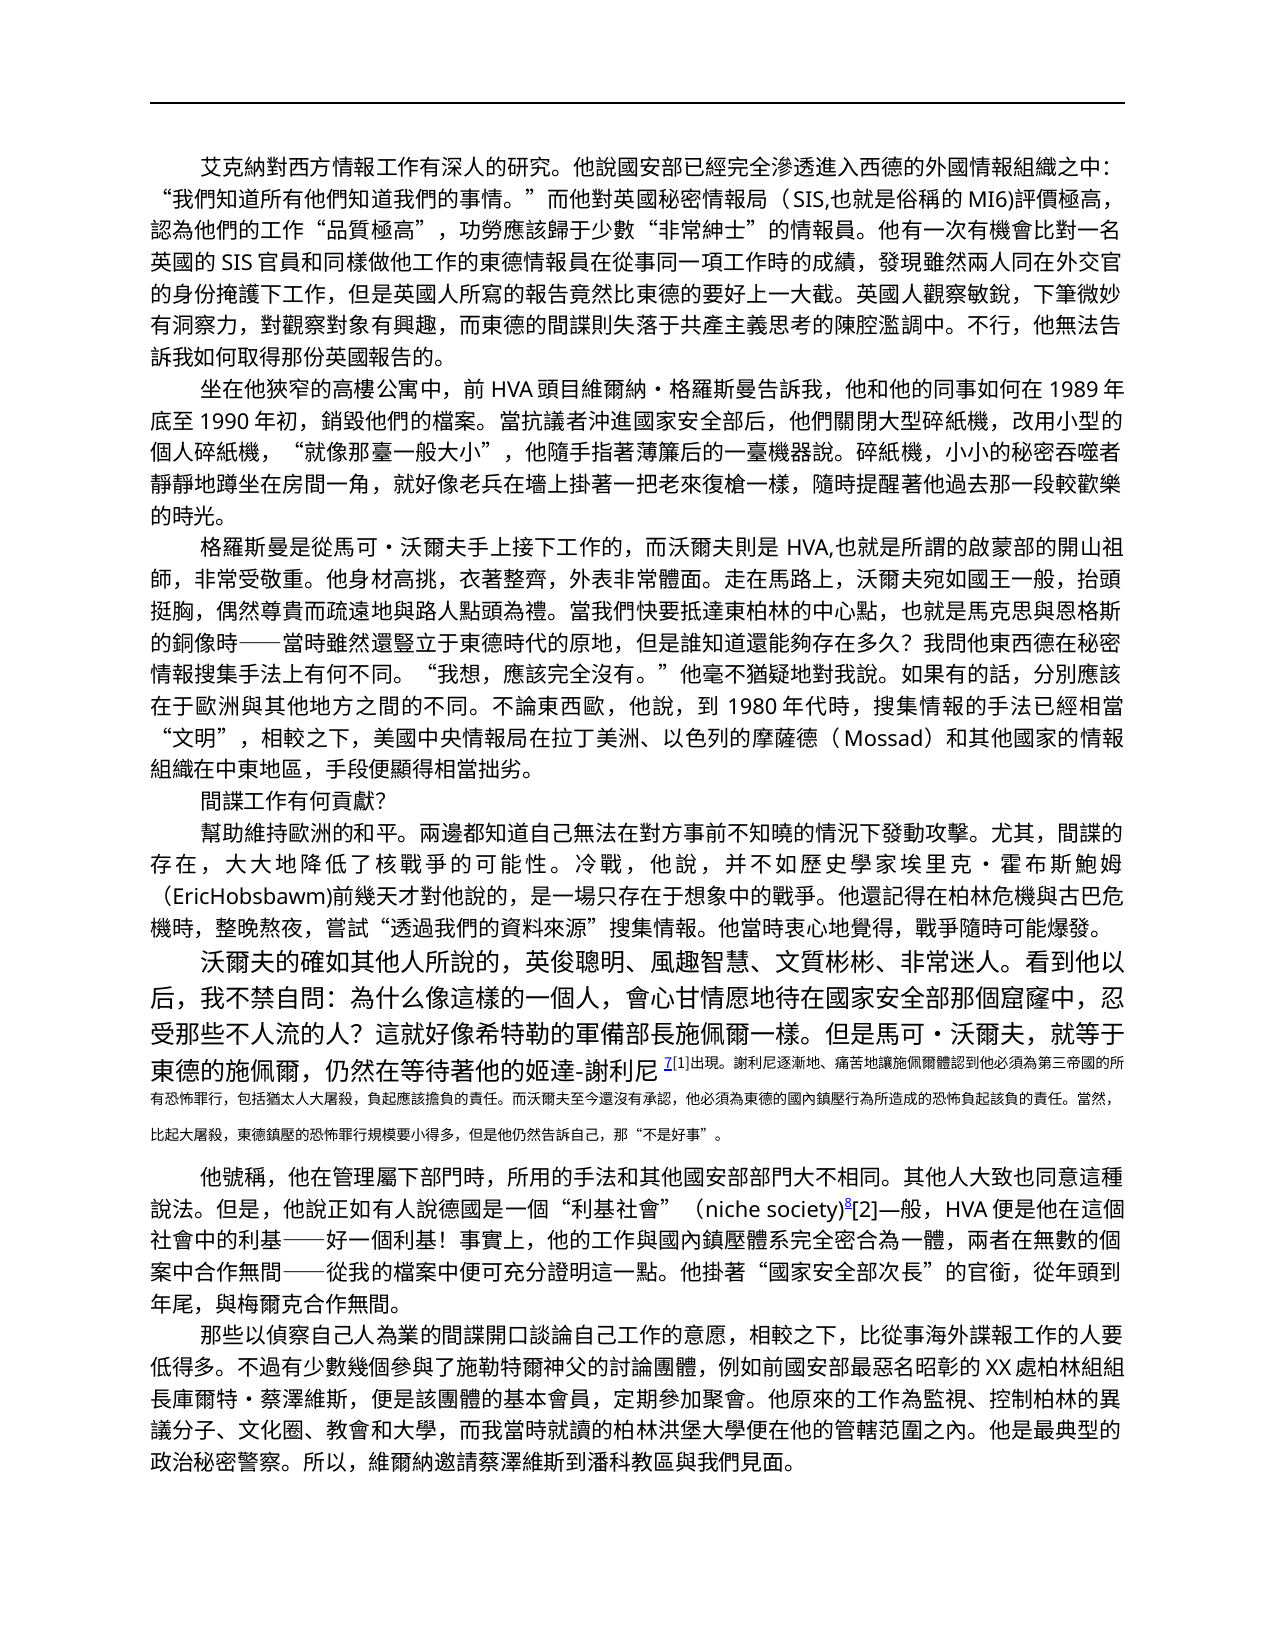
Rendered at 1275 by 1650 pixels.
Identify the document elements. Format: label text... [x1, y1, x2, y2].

text 坐在他狹窄的高樓公寓中，前HVA頭目維爾納•格羅斯曼告訴我，他和他的同事如何在1989年底至1990年初，銷毀他們的檔案。當抗議者沖進國家安全部后，他們關閉大型碎紙機，改用小型的個人碎紙機，“就像那臺一般大小”，他隨手指著薄簾后的一臺機器說。碎紙機，小小的秘密吞噬者，靜靜地蹲坐在房間一角，就好像老兵在墻上掛著一把老來復槍一樣，隨時提醒著他過去那一段較歡樂的時光。 [150, 372, 1125, 530]
text 間諜工作有何貢獻？ [150, 784, 1125, 816]
text 那些以偵察自己人為業的間諜開口談論自己工作的意愿，相較之下，比從事海外諜報工作的人要低得多。不過有少數幾個參與了施勒特爾神父的討論團體，例如前國安部最惡名昭彰的XX處柏林組組長庫爾特•蔡澤維斯，便是該團體的基本會員，定期參加聚會。他原來的工作為監視、控制柏林的異議分子、文化圈、教會和大學，而我當時就讀的柏林洪堡大學便在他的管轄范圍之內。他是最典型的政治秘密警察。所以，維爾納邀請蔡澤維斯到潘科教區與我們見面。 [150, 1318, 1125, 1477]
text 格羅斯曼是從馬可•沃爾夫手上接下工作的，而沃爾夫則是HVA,也就是所謂的啟蒙部的開山祖師，非常受敬重。他身材高挑，衣著整齊，外表非常體面。走在馬路上，沃爾夫宛如國王一般，抬頭挺胸，偶然尊貴而疏遠地與路人點頭為禮。當我們快要抵達東柏林的中心點，也就是馬克思與恩格斯的銅像時——當時雖然還豎立于東德時代的原地，但是誰知道還能夠存在多久？我問他東西德在秘密情報搜集手法上有何不同。“我想，應該完全沒有。”他毫不猶疑地對我說。如果有的話，分別應該在于歐洲與其他地方之間的不同。不論東西歐，他說，到1980年代時，搜集情報的手法已經相當“文明”，相較之下，美國中央情報局在拉丁美洲、以色列的摩薩德（Mossad）和其他國家的情報組織在中東地區，手段便顯得相當拙劣。 [150, 530, 1125, 784]
text 他號稱，他在管理屬下部門時，所用的手法和其他國安部部門大不相同。其他人大致也同意這種說法。但是，他說正如有人說德國是一個“利基社會”（niche society)8[2]—般，HVA便是他在這個社會中的利基——好一個利基！事實上，他的工作與國內鎮壓體系完全密合為一體，兩者在無數的個案中合作無間——從我的檔案中便可充分證明這一點。他掛著“國家安全部次長”的官銜，從年頭到年尾，與梅爾克合作無間。 [150, 1160, 1125, 1318]
text 幫助維持歐洲的和平。兩邊都知道自己無法在對方事前不知曉的情況下發動攻擊。尤其，間諜的存在，大大地降低了核戰爭的可能性。冷戰，他說，并不如歷史學家埃里克•霍布斯鮑姆（EricHobsbawm)前幾天才對他說的，是一場只存在于想象中的戰爭。他還記得在柏林危機與古巴危機時，整晚熬夜，嘗試“透過我們的資料來源”搜集情報。他當時衷心地覺得，戰爭隨時可能爆發。 [150, 816, 1125, 942]
text 沃爾夫的確如其他人所說的，英俊聰明、風趣智慧、文質彬彬、非常迷人。看到他以后，我不禁自問：為什么像這樣的一個人，會心甘情愿地待在國家安全部那個窟窿中，忍受那些不人流的人？這就好像希特勒的軍備部長施佩爾一樣。但是馬可•沃爾夫，就等于東德的施佩爾，仍然在等待著他的姬達-謝利尼7[1]出現。謝利尼逐漸地、痛苦地讓施佩爾體認到他必須為第三帝國的所有恐怖罪行，包括猶太人大屠殺，負起應該擔負的責任。而沃爾夫至今還沒有承認，他必須為東德的國內鎮壓行為所造成的恐怖負起該負的責任。當然，比起大屠殺，東德鎮壓的恐怖罪行規模要小得多，但是他仍然告訴自己，那“不是好事”。 [150, 942, 1125, 1160]
text 艾克納對西方情報工作有深人的研究。他說國安部已經完全滲透進入西德的外國情報組織之中：“我們知道所有他們知道我們的事情。”而他對英國秘密情報局（SIS,也就是俗稱的MI6)評價極高，認為他們的工作“品質極高”，功勞應該歸于少數“非常紳士”的情報員。他有一次有機會比對一名英國的SIS官員和同樣做他工作的東德情報員在從事同一項工作時的成績，發現雖然兩人同在外交官的身份掩護下工作，但是英國人所寫的報告竟然比東德的要好上一大截。英國人觀察敏銳，下筆微妙，有洞察力，對觀察對象有興趣，而東德的間諜則失落于共產主義思考的陳腔濫調中。不行，他無法告訴我如何取得那份英國報告的。 [150, 150, 1125, 372]
